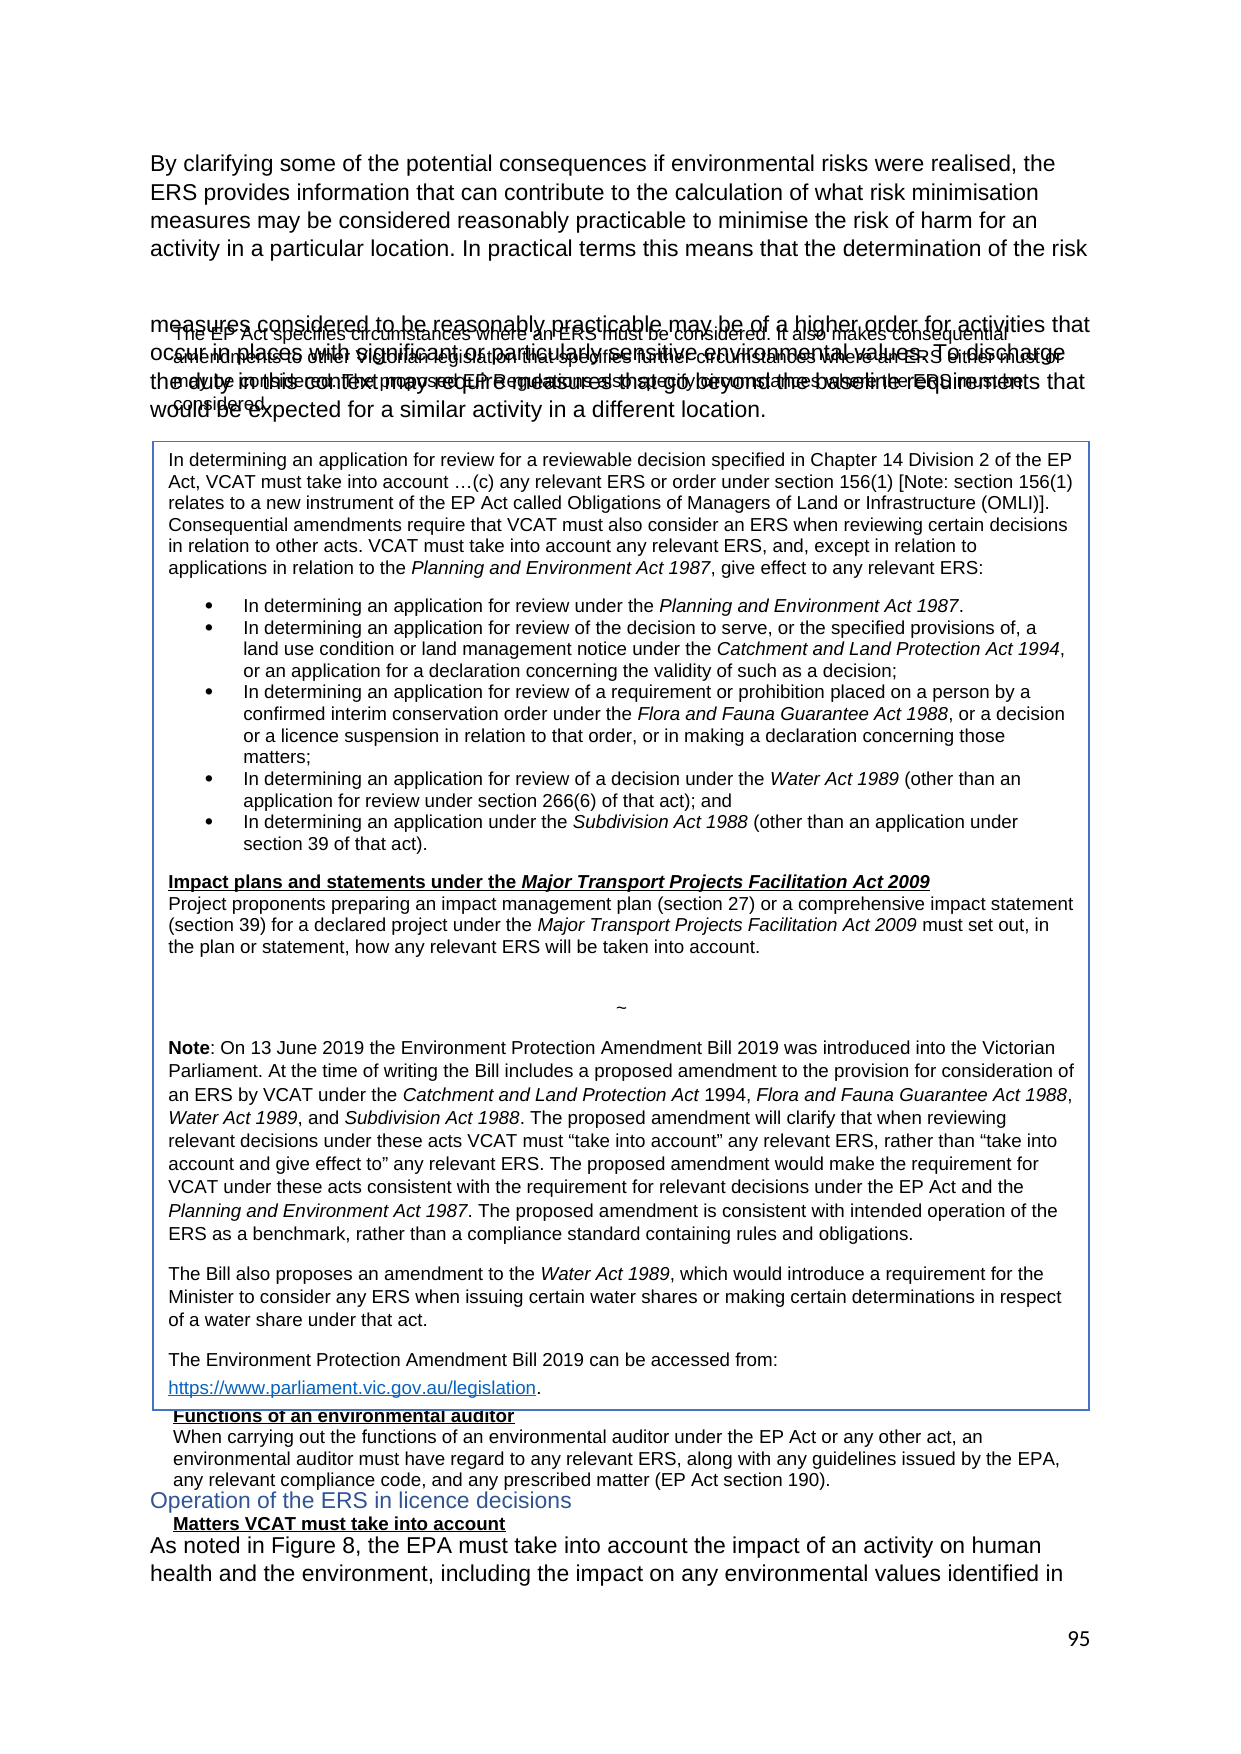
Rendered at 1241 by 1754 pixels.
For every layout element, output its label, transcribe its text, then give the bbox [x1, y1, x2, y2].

list The ERS identifies the environmental values that apply to a place and the conditions that have been characterised as supporting those values or posing a potential threat to those values. It therefore provides a reference that can help identify some of the potential harms that may occur if risks eventuated. It also constitutes part of what a duty holder knows or ought reasonably to know about potential harms (what is known as the ‘state of knowledge’). By clarifying some of the potential consequences if environmental risks were realised, the ERS provides information that can contribute to the calculation of what risk minimisation measures may be considered reasonably practicable to minimise the risk of harm for an activity in a particular location. In practical terms this means that the determination of the risk measures considered to be reasonably practicable may be of a higher order for activities that occur in places with significant or particularly sensitive environmental values. To discharge the duty in this context may require measures that go beyond the baseline requirements that would be expected for a similar activity in a different location. [150, 150, 1090, 423]
subtitle Operation of the ERS in licence decisions [150, 1487, 1090, 1513]
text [150, 1532, 1090, 1587]
